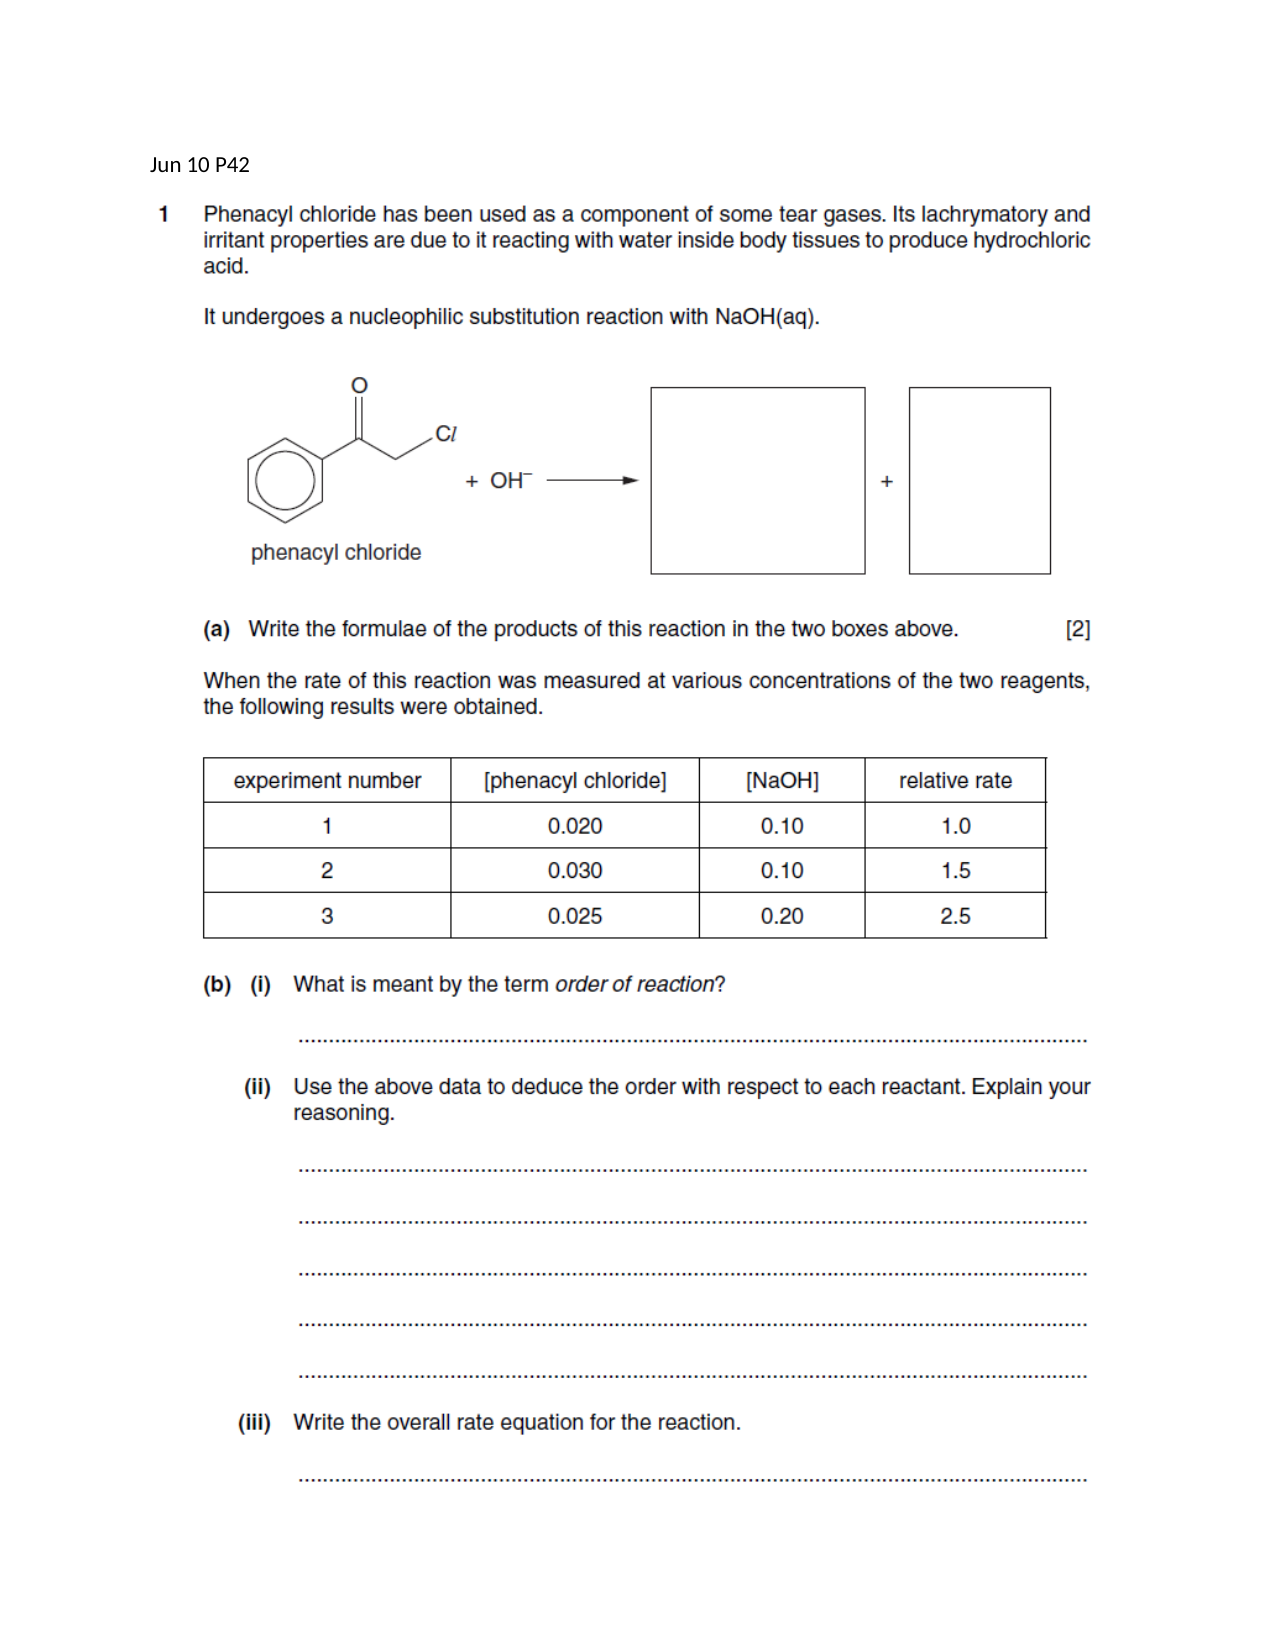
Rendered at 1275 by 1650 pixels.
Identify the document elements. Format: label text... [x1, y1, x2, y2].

text Jun 10 P42 [150, 150, 1125, 178]
